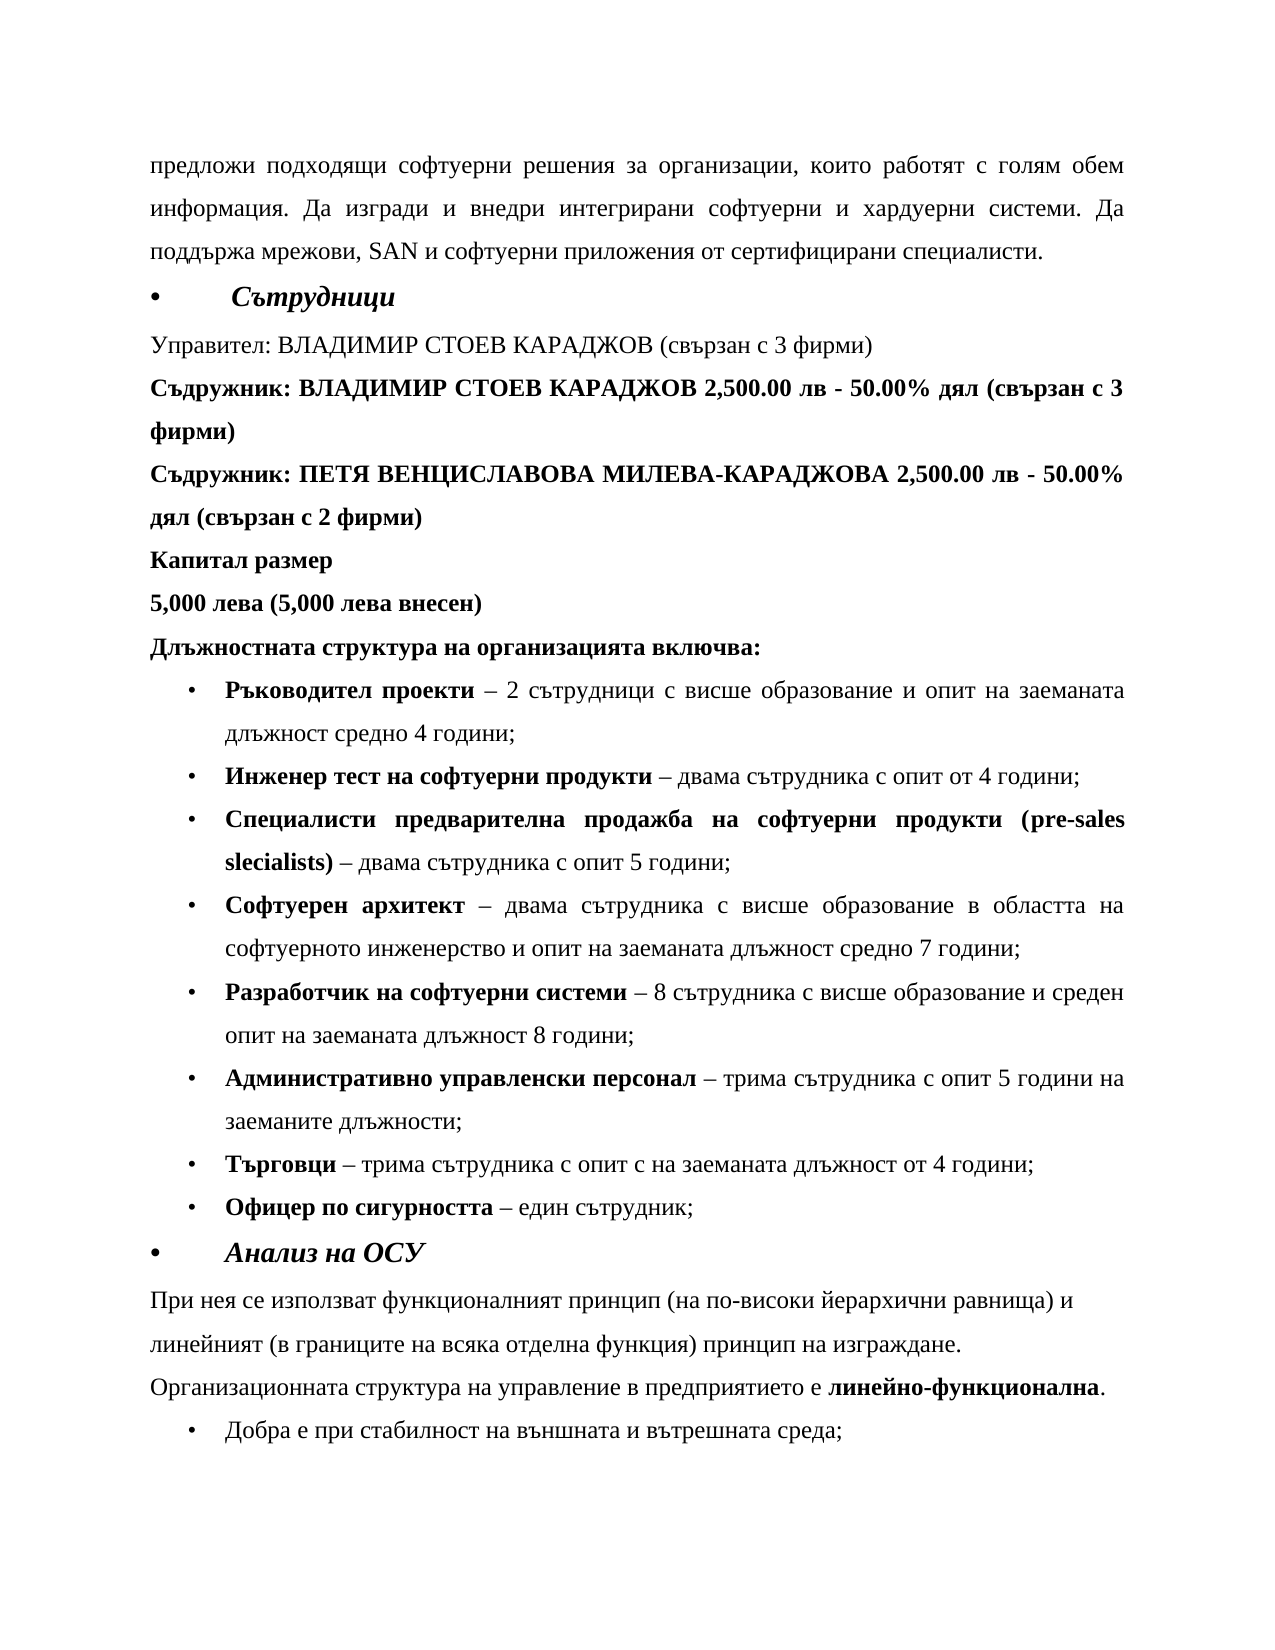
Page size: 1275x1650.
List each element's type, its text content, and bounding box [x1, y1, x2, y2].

text Управител: ВЛАДИМИР СТОЕВ КАРАДЖОВ (свързан с 3 фирми) [150, 330, 1125, 358]
text Капитал размер [150, 545, 1125, 574]
list Софтуерен архитект – двама сътрудника с висше образование в областта на софтуерното инженерство и опит на заеманата длъжност средно 7 години; [187, 890, 1125, 962]
list Анализ на ОСУ [150, 1235, 1125, 1269]
list Ръководител проекти – 2 сътрудници с висше образование и опит на заеманата длъжност средно 4 години; [187, 675, 1125, 747]
text 5,000 лева (5,000 лева внесен) [150, 588, 1125, 617]
list Специалисти предварителна продажба на софтуерни продукти (pre-sales slecialists) – двама сътрудника с опит 5 години; [187, 804, 1125, 876]
text Съдружник: ВЛАДИМИР СТОЕВ КАРАДЖОВ 2,500.00 лв - 50.00% дял (свързан с 3 фирми) [150, 373, 1125, 445]
list Офицер по сигурността – един сътрудник; [187, 1192, 1125, 1221]
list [150, 150, 1125, 265]
list Търговци – трима сътрудника с опит с на заеманата длъжност от 4 години; [187, 1149, 1125, 1178]
text Съдружник: ПЕТЯ ВЕНЦИСЛАВОВА МИЛЕВА-КАРАДЖОВА 2,500.00 лв - 50.00% дял (свързан с 2 фирми) [150, 459, 1125, 531]
list Разработчик на софтуерни системи – 8 сътрудника с висше образование и среден опит на заеманата длъжност 8 години; [187, 977, 1125, 1048]
list Добра е при стабилност на външната и вътрешната среда; [187, 1415, 1125, 1444]
list Инженер тест на софтуерни продукти – двама сътрудника с опит от 4 години; [187, 761, 1125, 790]
text При нея се използват функционалният принцип (на по-високи йерархични равнища) и линейният (в границите на всяка отделна функция) принцип на изграждане. Организационната структура на управление в предприятието е линейно-функционална. [150, 1286, 1125, 1401]
text Длъжностната структура на организацията включва: [150, 632, 1125, 660]
list Сътрудници [150, 279, 1125, 313]
list Административно управленски персонал – трима сътрудника с опит 5 години на заеманите длъжности; [187, 1063, 1125, 1135]
